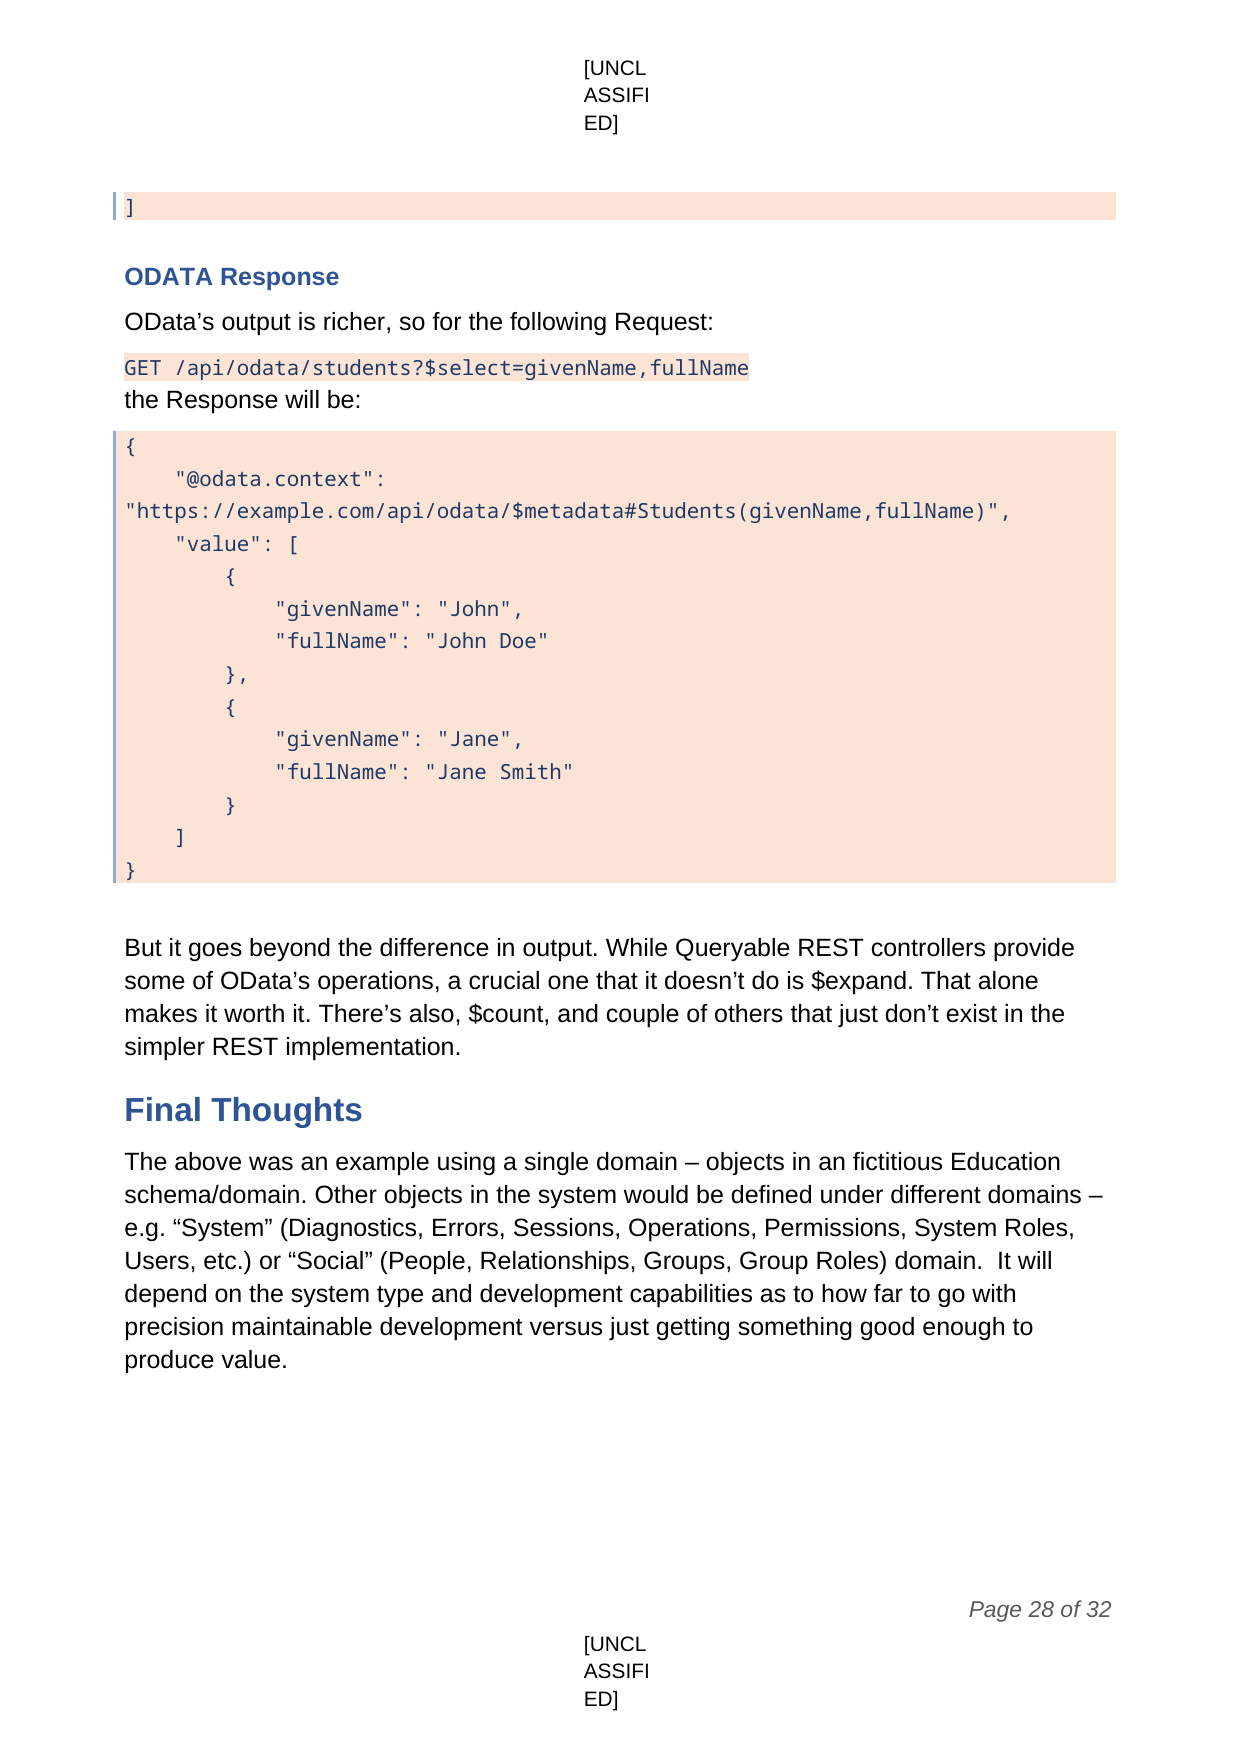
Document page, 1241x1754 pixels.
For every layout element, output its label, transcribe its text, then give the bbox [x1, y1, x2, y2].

text "@odata.context": "https://example.com/api/odata/$metadata#Students(givenName,fullName)", [116, 464, 1116, 525]
text { [116, 561, 1116, 590]
text "givenName": "John", [116, 594, 1116, 622]
text { [116, 692, 1116, 720]
text ] [124, 192, 1116, 220]
text "fullName": "Jane Smith" [116, 757, 1116, 786]
text ] [116, 822, 1116, 851]
text } [116, 855, 1116, 883]
text GET /api/odata/students?$select=givenName,fullName the Response will be: [124, 353, 1116, 414]
text OData’s output is richer, so for the following Request: [124, 307, 1116, 336]
subtitle ODATA Response [124, 229, 1116, 291]
text }, [116, 659, 1116, 688]
text "fullName": "John Doe" [116, 627, 1116, 655]
text { [116, 431, 1116, 459]
text The above was an example using a single domain – objects in an fictitious Education schema/domain. Other objects in the system would be defined under different domains – e.g. “System” (Diagnostics, Errors, Sessions, Operations, Permissions, System Roles, Users, etc.) or “Social” (People, Relationships, Groups, Group Roles) domain. It will depend on the system type and development capabilities as to how far to go with precision maintainable development versus just getting something good enough to produce value. [124, 1147, 1116, 1374]
subtitle Final Thoughts [124, 1090, 1116, 1128]
text "givenName": "Jane", [116, 724, 1116, 753]
text } [116, 790, 1116, 818]
text "value": [ [116, 529, 1116, 557]
text But it goes beyond the difference in output. While Queryable REST controllers provide some of OData’s operations, a crucial one that it doesn’t do is $expand. That alone makes it worth it. There’s also, $count, and couple of others that just don’t exist in the simpler REST implementation. [124, 900, 1116, 1061]
